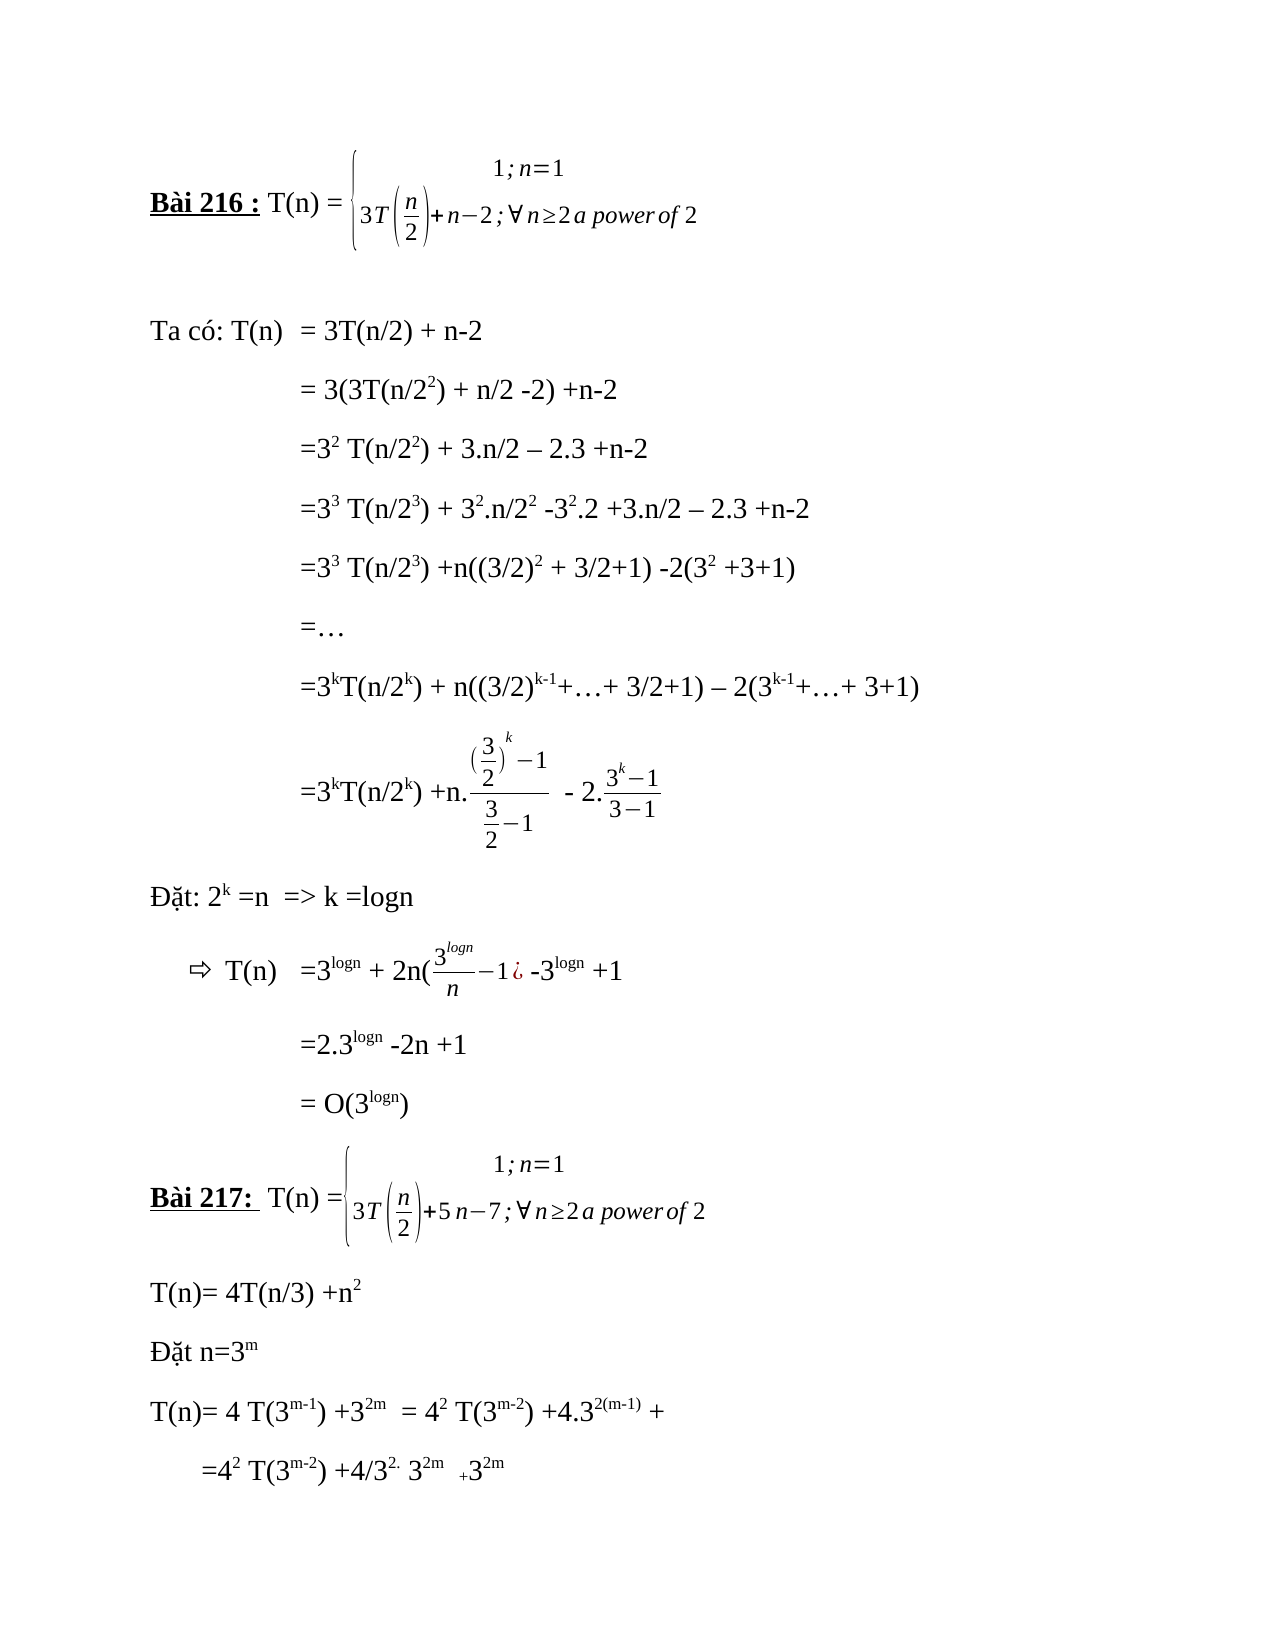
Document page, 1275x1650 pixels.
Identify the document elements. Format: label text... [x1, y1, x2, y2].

text =32 T(n/22) + 3.n/2 – 2.3 +n-2 [262, 431, 1125, 465]
text T(n)= 4 T(3m-1) +32m = 42 T(3m-2) +4.32(m-1) + [150, 1394, 1125, 1427]
text = O(3logn) [262, 1086, 1125, 1120]
text =3kT(n/2k) +n. - 2. [262, 728, 1125, 853]
text Đặt n=3m [150, 1334, 1125, 1368]
text =3kT(n/2k) + n((3/2)k-1+…+ 3/2+1) – 2(3k-1+…+ 3+1) [262, 669, 1125, 702]
text Bài 216 : T(n) = [150, 150, 1125, 253]
text =33 T(n/23) + 32.n/22 -32.2 +3.n/2 – 2.3 +n-2 [262, 491, 1125, 524]
text =2.3logn -2n +1 [262, 1027, 1125, 1061]
text = 3(3T(n/22) + n/2 -2) +n-2 [262, 372, 1125, 406]
list T(n) =3logn + 2n( -3logn +1 [187, 939, 1125, 1001]
text Bài 217: T(n) = [150, 1146, 1125, 1249]
text T(n)= 4T(n/3) +n2 [150, 1275, 1125, 1308]
text =… [262, 609, 1125, 643]
text Đặt: 2k =n => k =logn [150, 879, 1125, 913]
text =33 T(n/23) +n((3/2)2 + 3/2+1) -2(32 +3+1) [262, 550, 1125, 584]
text Ta có: T(n) = 3T(n/2) + n-2 [150, 313, 1125, 346]
text =42 T(3m-2) +4/32. 32m +32m [150, 1453, 1125, 1487]
